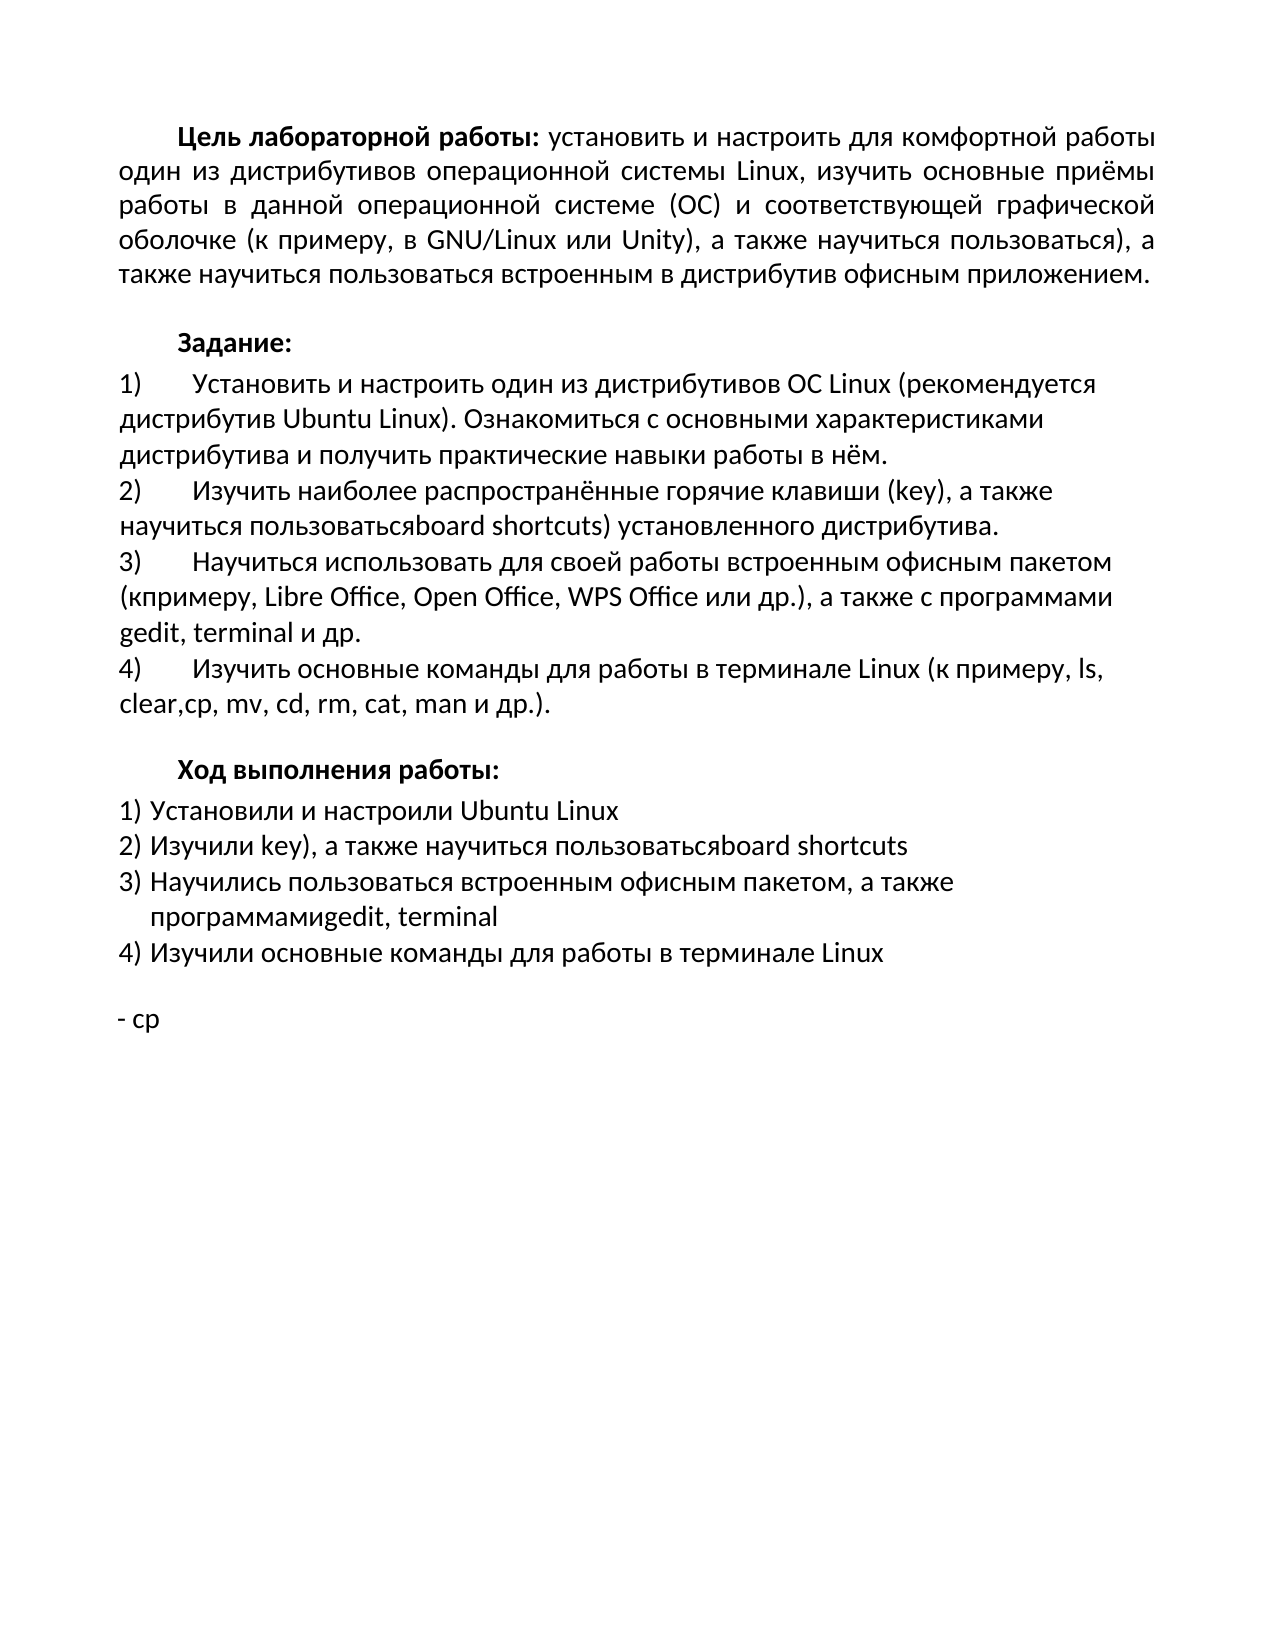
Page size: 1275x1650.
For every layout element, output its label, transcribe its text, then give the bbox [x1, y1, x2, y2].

list Установить и настроить один из дистрибутивов ОС Linux (рекомендуется дистрибутив Ubuntu Linux). Ознакомиться с основными характеристиками дистрибутива и получить практические навыки работы в нём. [118, 365, 1158, 472]
list Установили и настроили Ubuntu Linux [118, 792, 1158, 827]
list Изучили основные команды для работы в терминале Linux [118, 934, 1158, 970]
list Научились пользоваться встроенным офисным пакетом, а также программамиgedit, terminal [118, 863, 1158, 934]
list Изучить основные команды для работы в терминале Linux (к примеру, ls, clear,cp, mv, cd, rm, cat, man и др.). [118, 650, 1158, 721]
text Ход выполнения работы: [177, 751, 1158, 787]
text Цель лабораторной работы: установить и настроить для комфортной работы один из дистрибутивов операционной системы Linux, изучить основные приёмы работы в данной операционной системе (ОС) и соответствующей графической оболочке (к примеру, в GNU/Linux или Unity), а также научиться пользоваться), а также научиться пользоваться встроенным в дистрибутив офисным приложением. [118, 119, 1157, 291]
list Изучить наиболее распространённые горячие клавиши (key), а также научиться пользоватьсяboard shortcuts) установленного дистрибутива. [118, 472, 1158, 543]
text Задание: [177, 324, 1158, 360]
list Изучили key), а также научиться пользоватьсяboard shortcuts [118, 827, 1158, 863]
text - cp [117, 1000, 1158, 1035]
list Научиться использовать для своей работы встроенным офисным пакетом (кпримеру, Libre Office, Open Office, WPS Office или др.), а также с программами gedit, terminal и др. [118, 543, 1158, 650]
